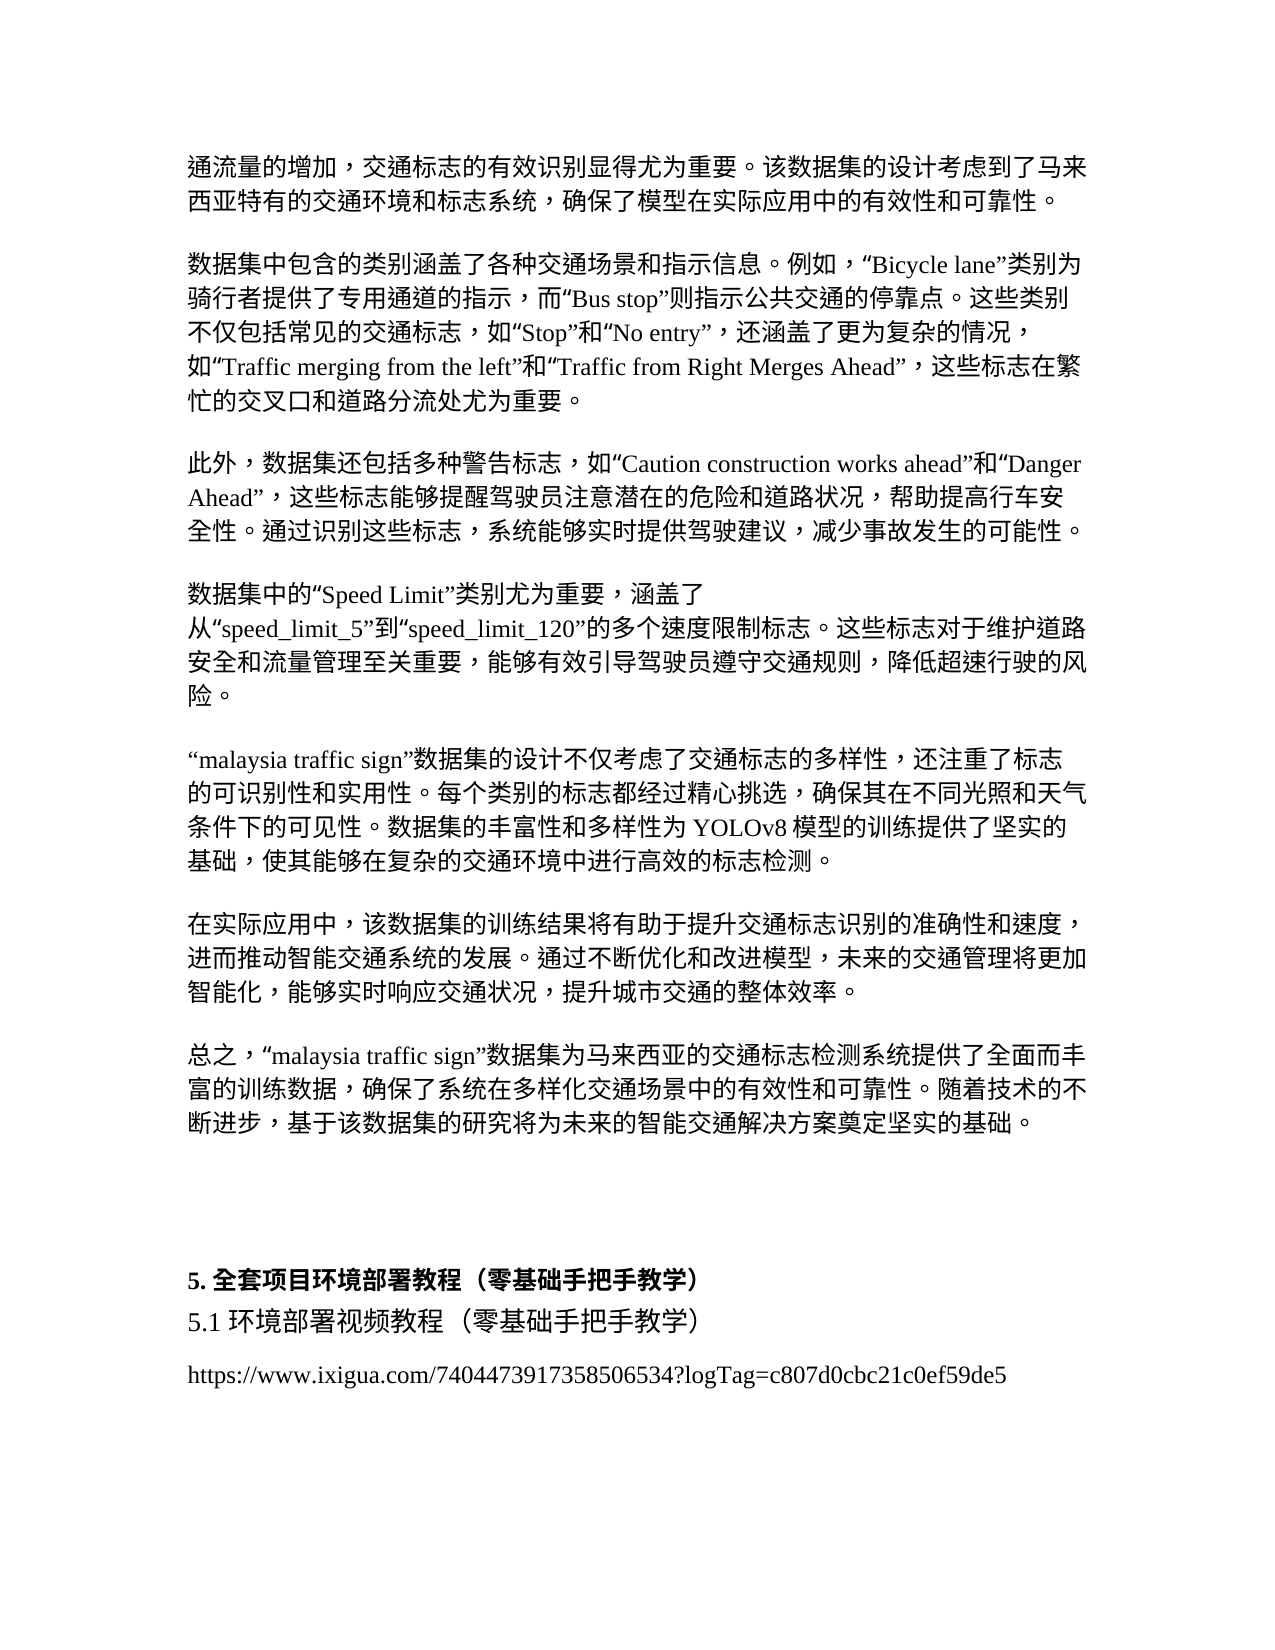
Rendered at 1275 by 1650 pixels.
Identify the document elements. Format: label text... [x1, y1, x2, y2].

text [187, 150, 1087, 1140]
text https://www.ixigua.com/7404473917358506534?logTag=c807d0cbc21c0ef59de5 [187, 1360, 1087, 1388]
subtitle 5. 全套项目环境部署教程（零基础手把手教学） [187, 1263, 1087, 1297]
text 5.1 环境部署视频教程（零基础手把手教学） [187, 1302, 1087, 1339]
